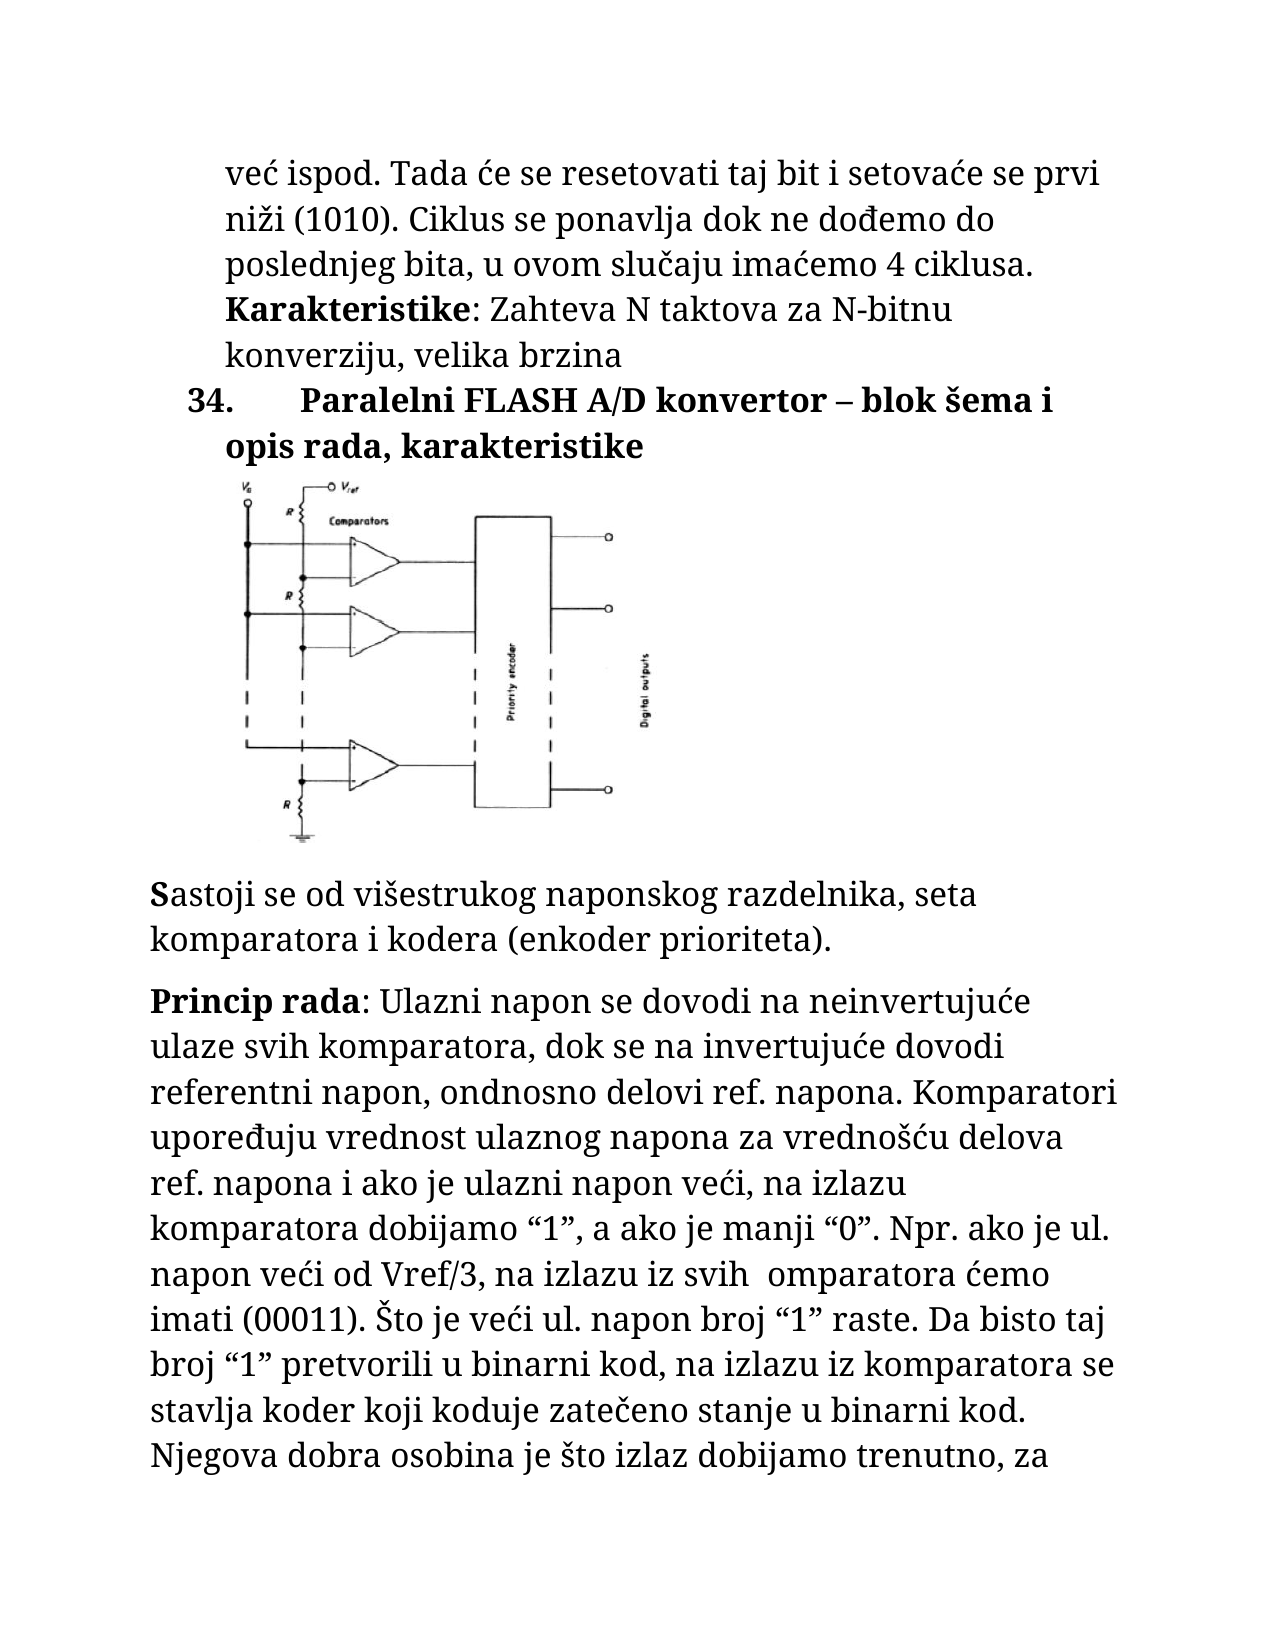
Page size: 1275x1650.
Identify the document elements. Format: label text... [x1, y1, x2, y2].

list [225, 150, 1125, 286]
list Karakteristike: Zahteva N taktova za N-bitnu konverziju, velika brzina [225, 286, 1125, 377]
text Sastoji se od višestrukog naponskog razdelnika, seta komparatora i kodera (enkoder prioriteta). [150, 870, 1125, 961]
list Paralelni FLASH A/D konvertor – blok šema i opis rada, karakteristike [187, 377, 1125, 468]
picture [225, 467, 689, 854]
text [150, 978, 1125, 1477]
